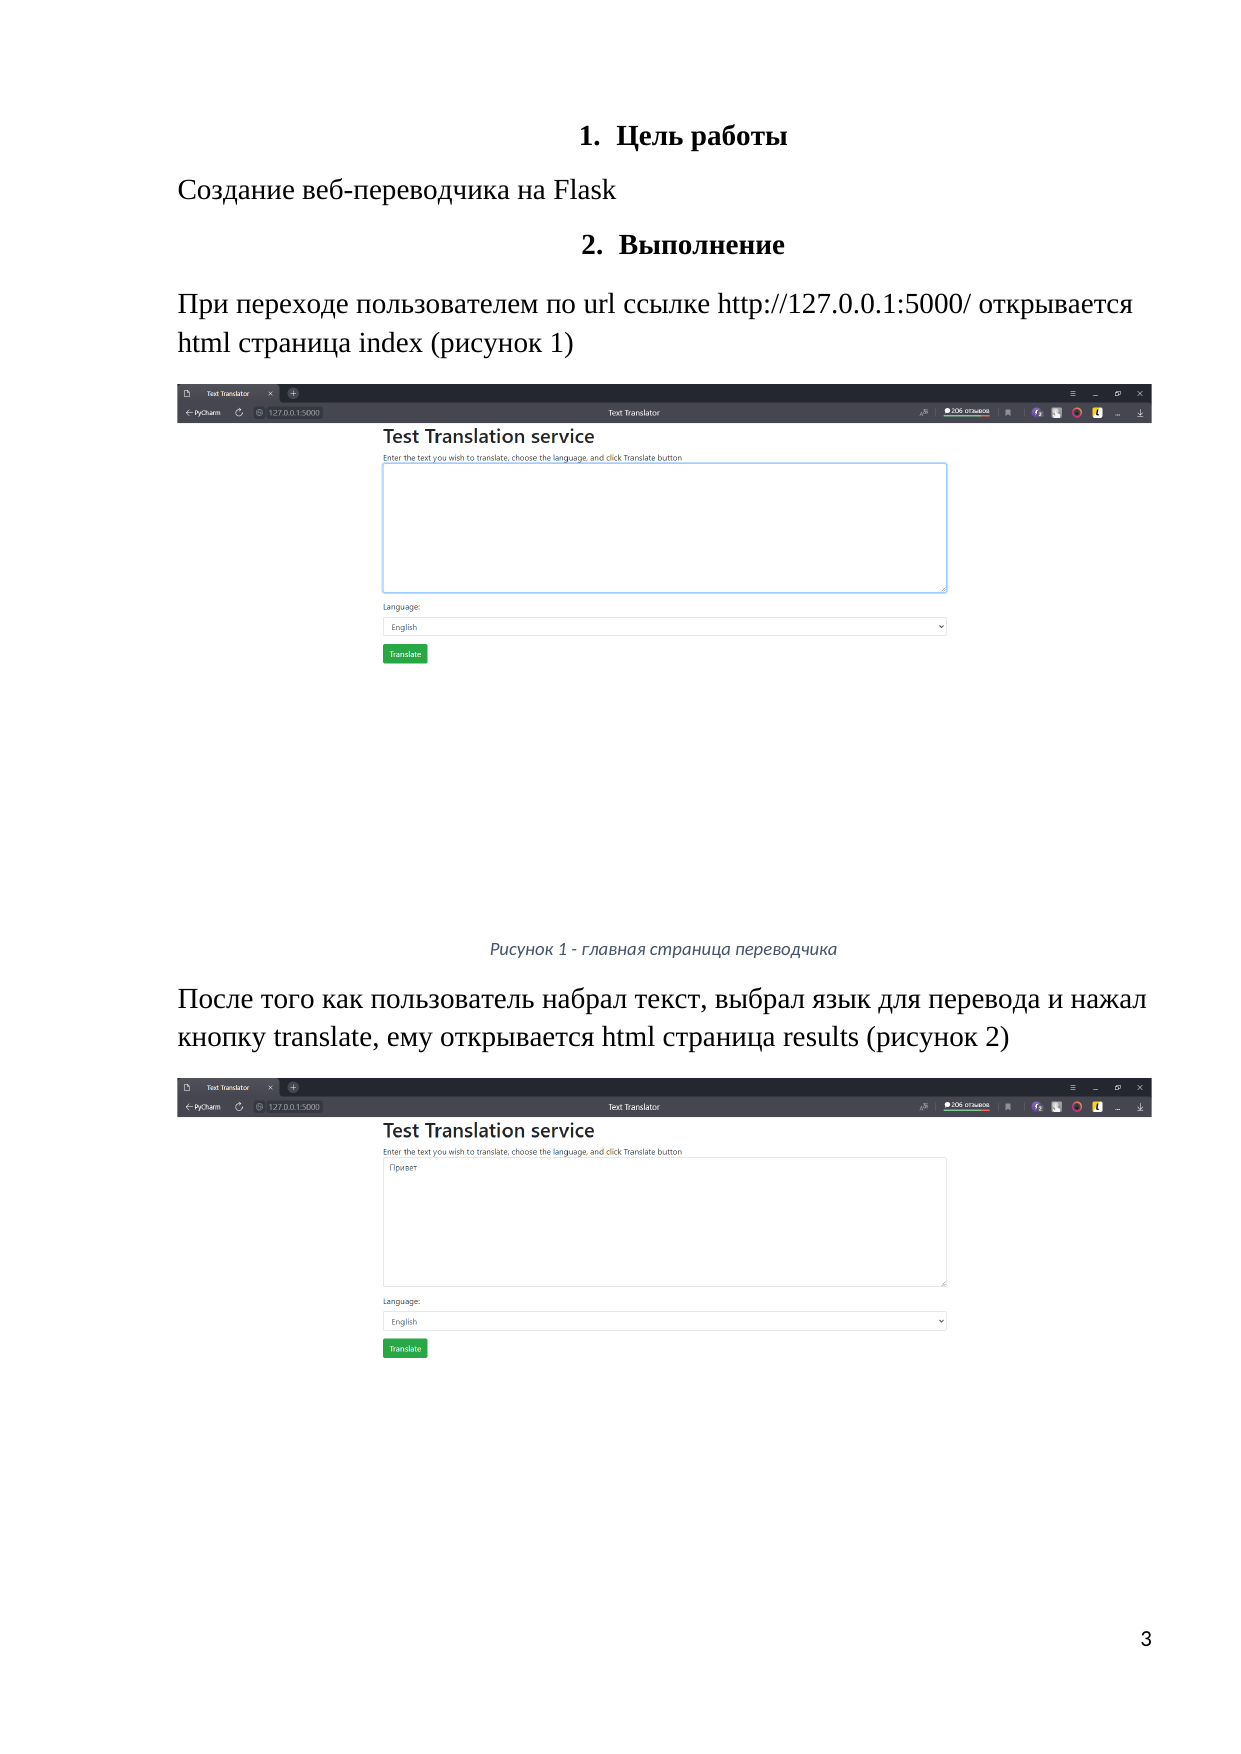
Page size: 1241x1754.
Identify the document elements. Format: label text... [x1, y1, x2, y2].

picture [177, 384, 1152, 912]
text При переходе пользователем по url ссылке http://127.0.0.1:5000/ открывается html страница index (рисунок 1) [177, 286, 1152, 358]
text Создание веб-переводчика на Flask [177, 172, 1152, 206]
picture [177, 1078, 1152, 1607]
list Выполнение [215, 227, 1152, 260]
text После того как пользователь набрал текст, выбрал язык для перевода и нажал кнопку translate, ему открывается html страница results (рисунок 2) [177, 981, 1152, 1053]
list Цель работы [215, 118, 1152, 152]
